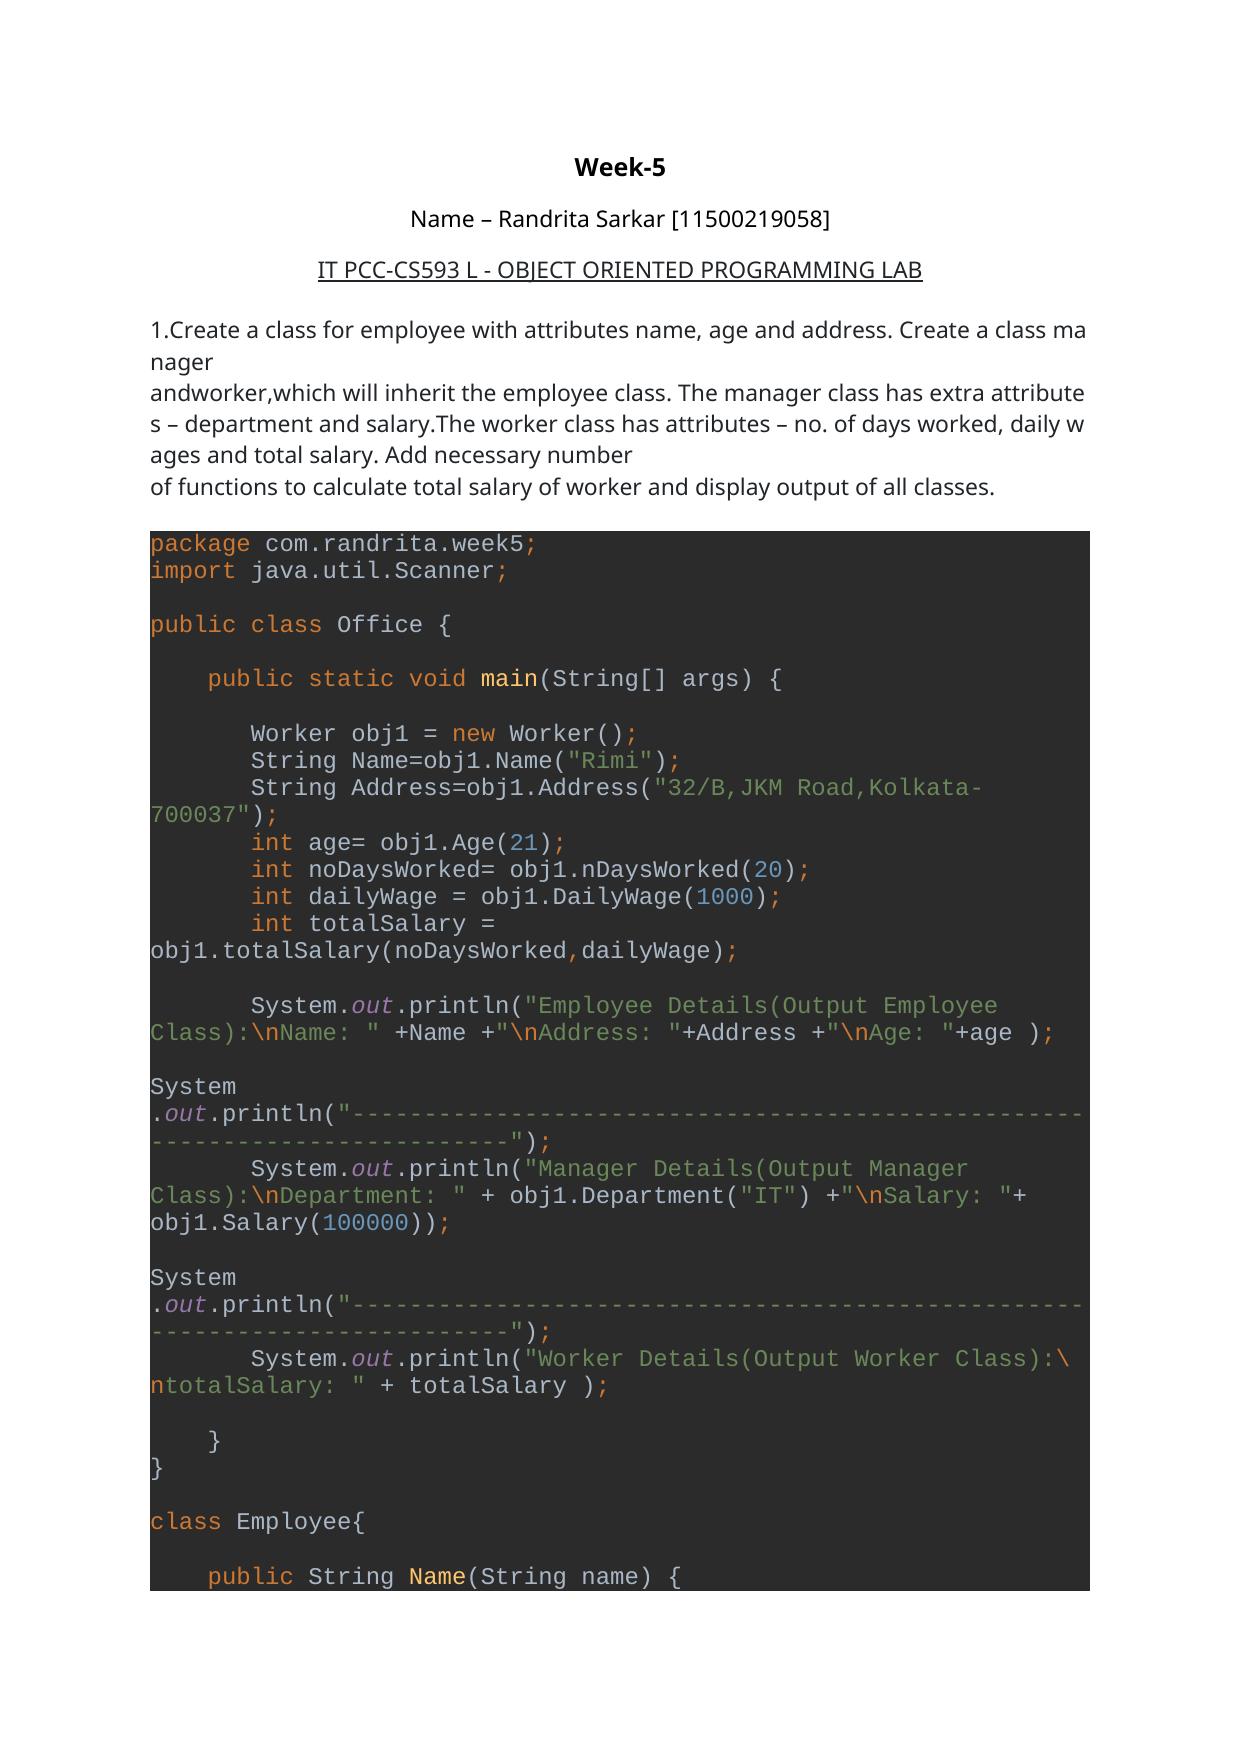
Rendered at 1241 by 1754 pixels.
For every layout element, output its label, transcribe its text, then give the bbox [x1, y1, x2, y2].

text Name – Randrita Sarkar [11500219058] [150, 203, 1090, 235]
text IT PCC-CS593 L - OBJECT ORIENTED PROGRAMMING LAB [150, 254, 1090, 285]
text Week-5 [150, 150, 1090, 184]
text 1.Create a class for employee with attributes name, age and address. Create a class manager andworker,which will inherit the employee class. The manager class has extra attributes – department and salary.The worker class has attributes – no. of days worked, daily wages and total salary. Add necessary number of functions to calculate total salary of worker and display output of all classes. [150, 314, 1090, 502]
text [150, 531, 1090, 1591]
